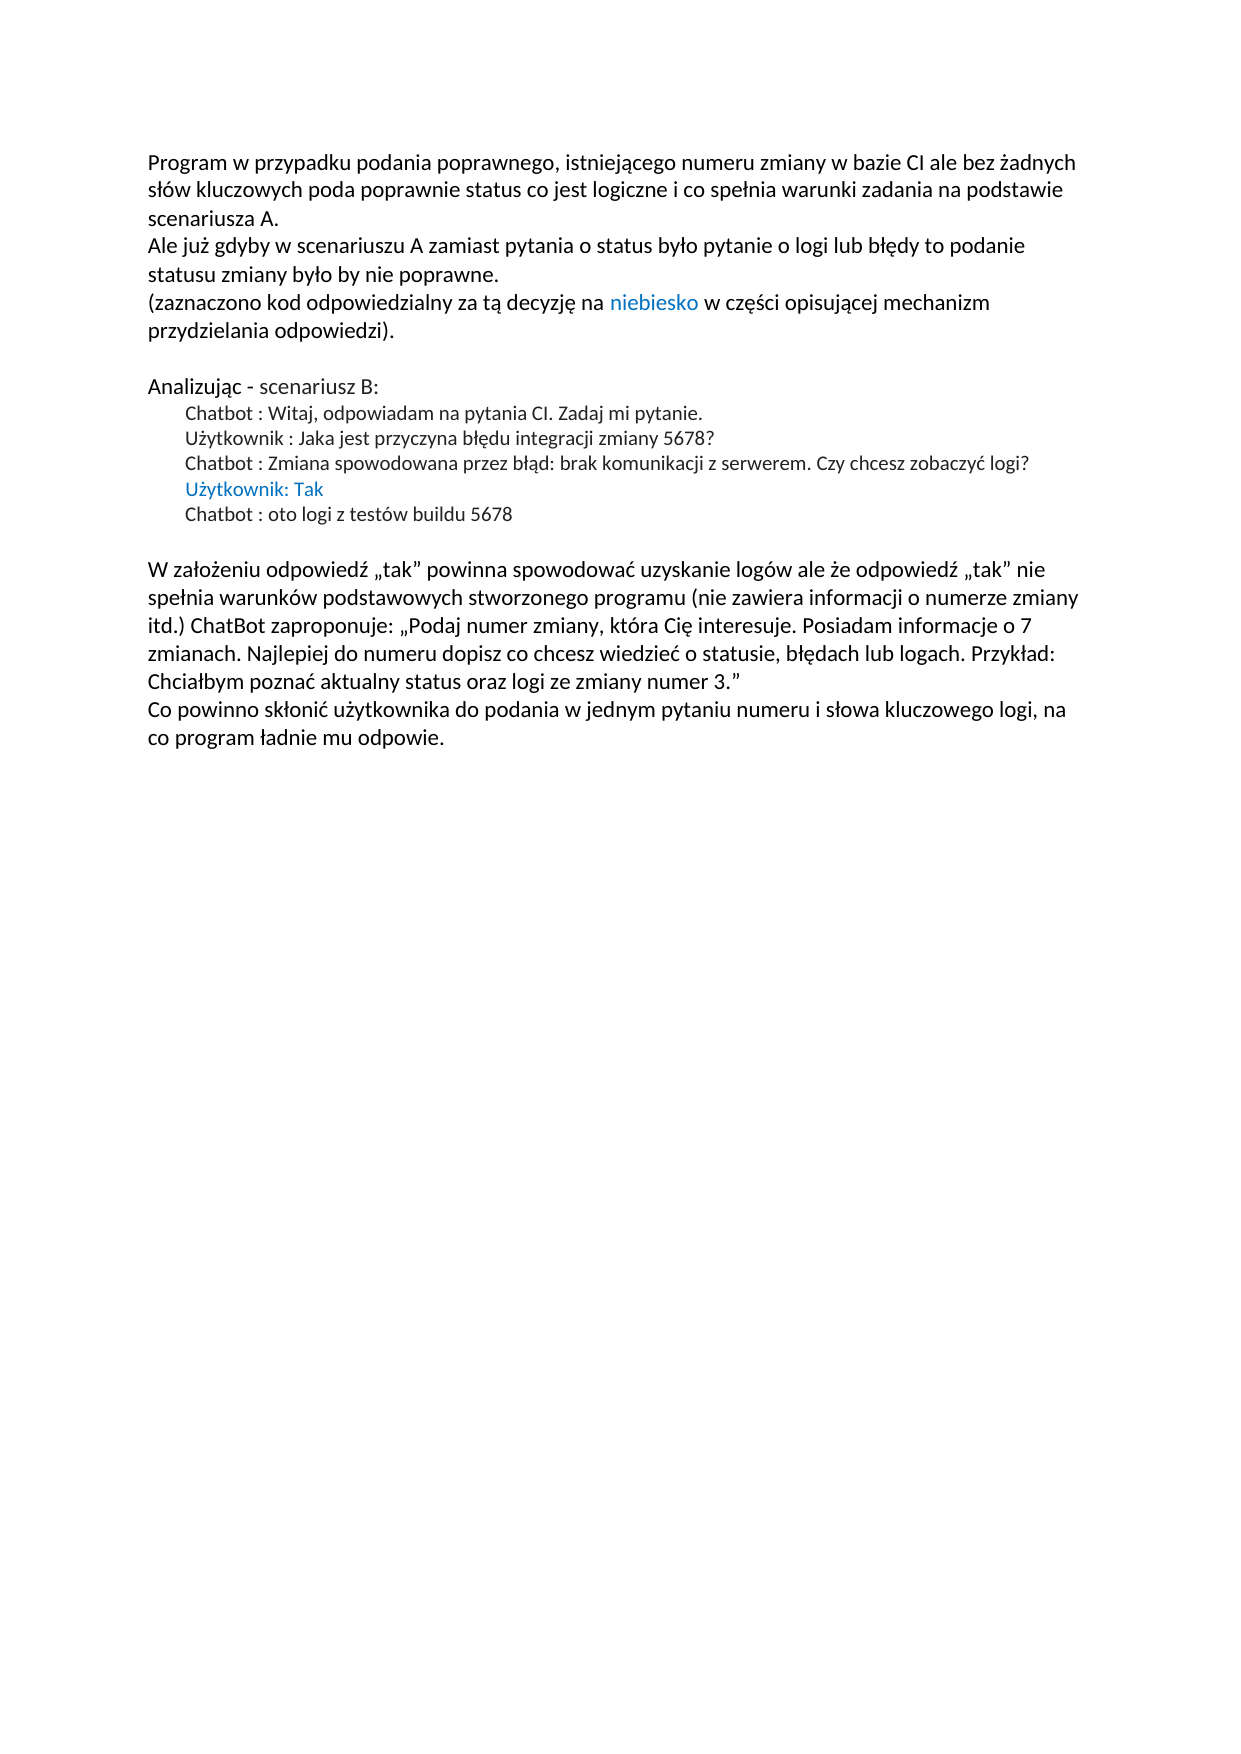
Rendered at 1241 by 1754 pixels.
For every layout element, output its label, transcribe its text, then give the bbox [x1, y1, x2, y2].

text Użytkownik : Jaka jest przyczyna błędu integracji zmiany 5678? [148, 425, 1093, 451]
text Chatbot : oto logi z testów buildu 5678 [148, 501, 1093, 527]
text (zaznaczono kod odpowiedzialny za tą decyzję na niebiesko w części opisującej mechanizm przydzielania odpowiedzi). [148, 288, 1093, 344]
text Program w przypadku podania poprawnego, istniejącego numeru zmiany w bazie CI ale bez żadnych słów kluczowych poda poprawnie status co jest logiczne i co spełnia warunki zadania na podstawie scenariusza A. [148, 148, 1093, 232]
text W założeniu odpowiedź „tak” powinna spowodować uzyskanie logów ale że odpowiedź „tak” nie spełnia warunków podstawowych stworzonego programu (nie zawiera informacji o numerze zmiany itd.) ChatBot zaproponuje: „Podaj numer zmiany, która Cię interesuje. Posiadam informacje o 7 zmianach. Najlepiej do numeru dopisz co chcesz wiedzieć o statusie, błędach lub logach. Przykład: Chciałbym poznać aktualny status oraz logi ze zmiany numer 3.” [148, 555, 1093, 695]
text Chatbot : Witaj, odpowiadam na pytania CI. Zadaj mi pytanie. [148, 400, 1093, 425]
text Użytkownik: Tak [148, 476, 1093, 501]
text Ale już gdyby w scenariuszu A zamiast pytania o status było pytanie o logi lub błędy to podanie statusu zmiany było by nie poprawne. [148, 232, 1093, 288]
text Chatbot : Zmiana spowodowana przez błąd: brak komunikacji z serwerem. Czy chcesz zobaczyć logi? [148, 451, 1093, 476]
text Co powinno skłonić użytkownika do podania w jednym pytaniu numeru i słowa kluczowego logi, na co program ładnie mu odpowie. [148, 695, 1093, 751]
text Analizując - scenariusz B: [148, 372, 1093, 400]
